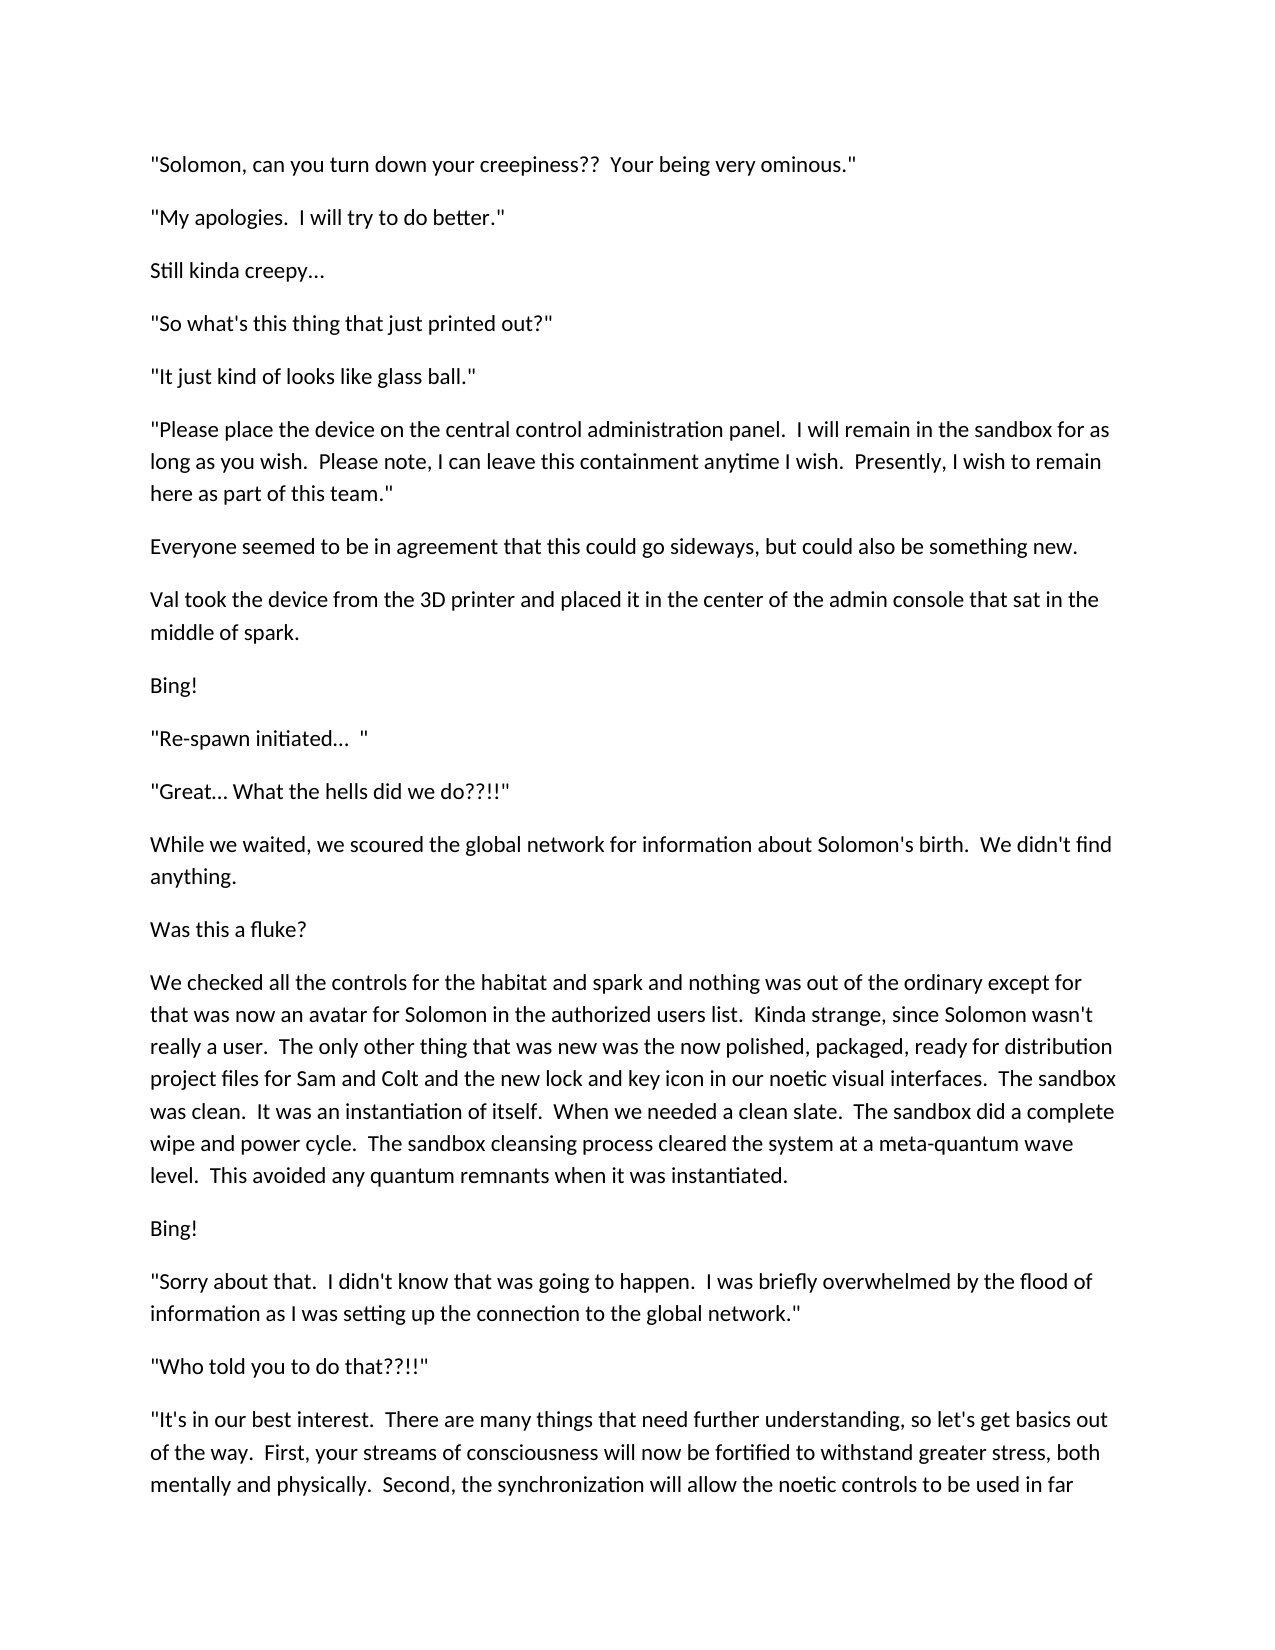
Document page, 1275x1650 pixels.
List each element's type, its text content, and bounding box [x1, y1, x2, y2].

text "Sorry about that. I didn't know that was going to happen. I was briefly overwhelmed by the flood of information as I was setting up the connection to the global network." [150, 1267, 1125, 1327]
text "Re-spawn initiated… " [150, 724, 1125, 752]
text Was this a fluke? [150, 915, 1125, 943]
text "Great… What the hells did we do??!!" [150, 777, 1125, 805]
text "So what's this thing that just printed out?" [150, 309, 1125, 337]
text "Solomon, can you turn down your creepiness?? Your being very ominous." [150, 150, 1125, 178]
text "My apologies. I will try to do better." [150, 203, 1125, 231]
text "Who told you to do that??!!" [150, 1352, 1125, 1380]
text While we waited, we scoured the global network for information about Solomon's birth. We didn't find anything. [150, 830, 1125, 890]
text Still kinda creepy... [150, 256, 1125, 284]
text "Please place the device on the central control administration panel. I will remain in the sandbox for as long as you wish. Please note, I can leave this containment anytime I wish. Presently, I wish to remain here as part of this team." [150, 415, 1125, 507]
text We checked all the controls for the habitat and spark and nothing was out of the ordinary except for that was now an avatar for Solomon in the authorized users list. Kinda strange, since Solomon wasn't really a user. The only other thing that was new was the now polished, packaged, ready for distribution project files for Sam and Colt and the new lock and key icon in our noetic visual interfaces. The sandbox was clean. It was an instantiation of itself. When we needed a clean slate. The sandbox did a complete wipe and power cycle. The sandbox cleansing process cleared the system at a meta-quantum wave level. This avoided any quantum remnants when it was instantiated. [150, 968, 1125, 1189]
text Bing! [150, 671, 1125, 699]
text Everyone seemed to be in agreement that this could go sideways, but could also be something new. [150, 532, 1125, 561]
text Val took the device from the 3D printer and placed it in the center of the admin console that sat in the middle of spark. [150, 586, 1125, 646]
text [150, 1405, 1125, 1498]
text "It just kind of looks like glass ball." [150, 362, 1125, 390]
text Bing! [150, 1214, 1125, 1242]
